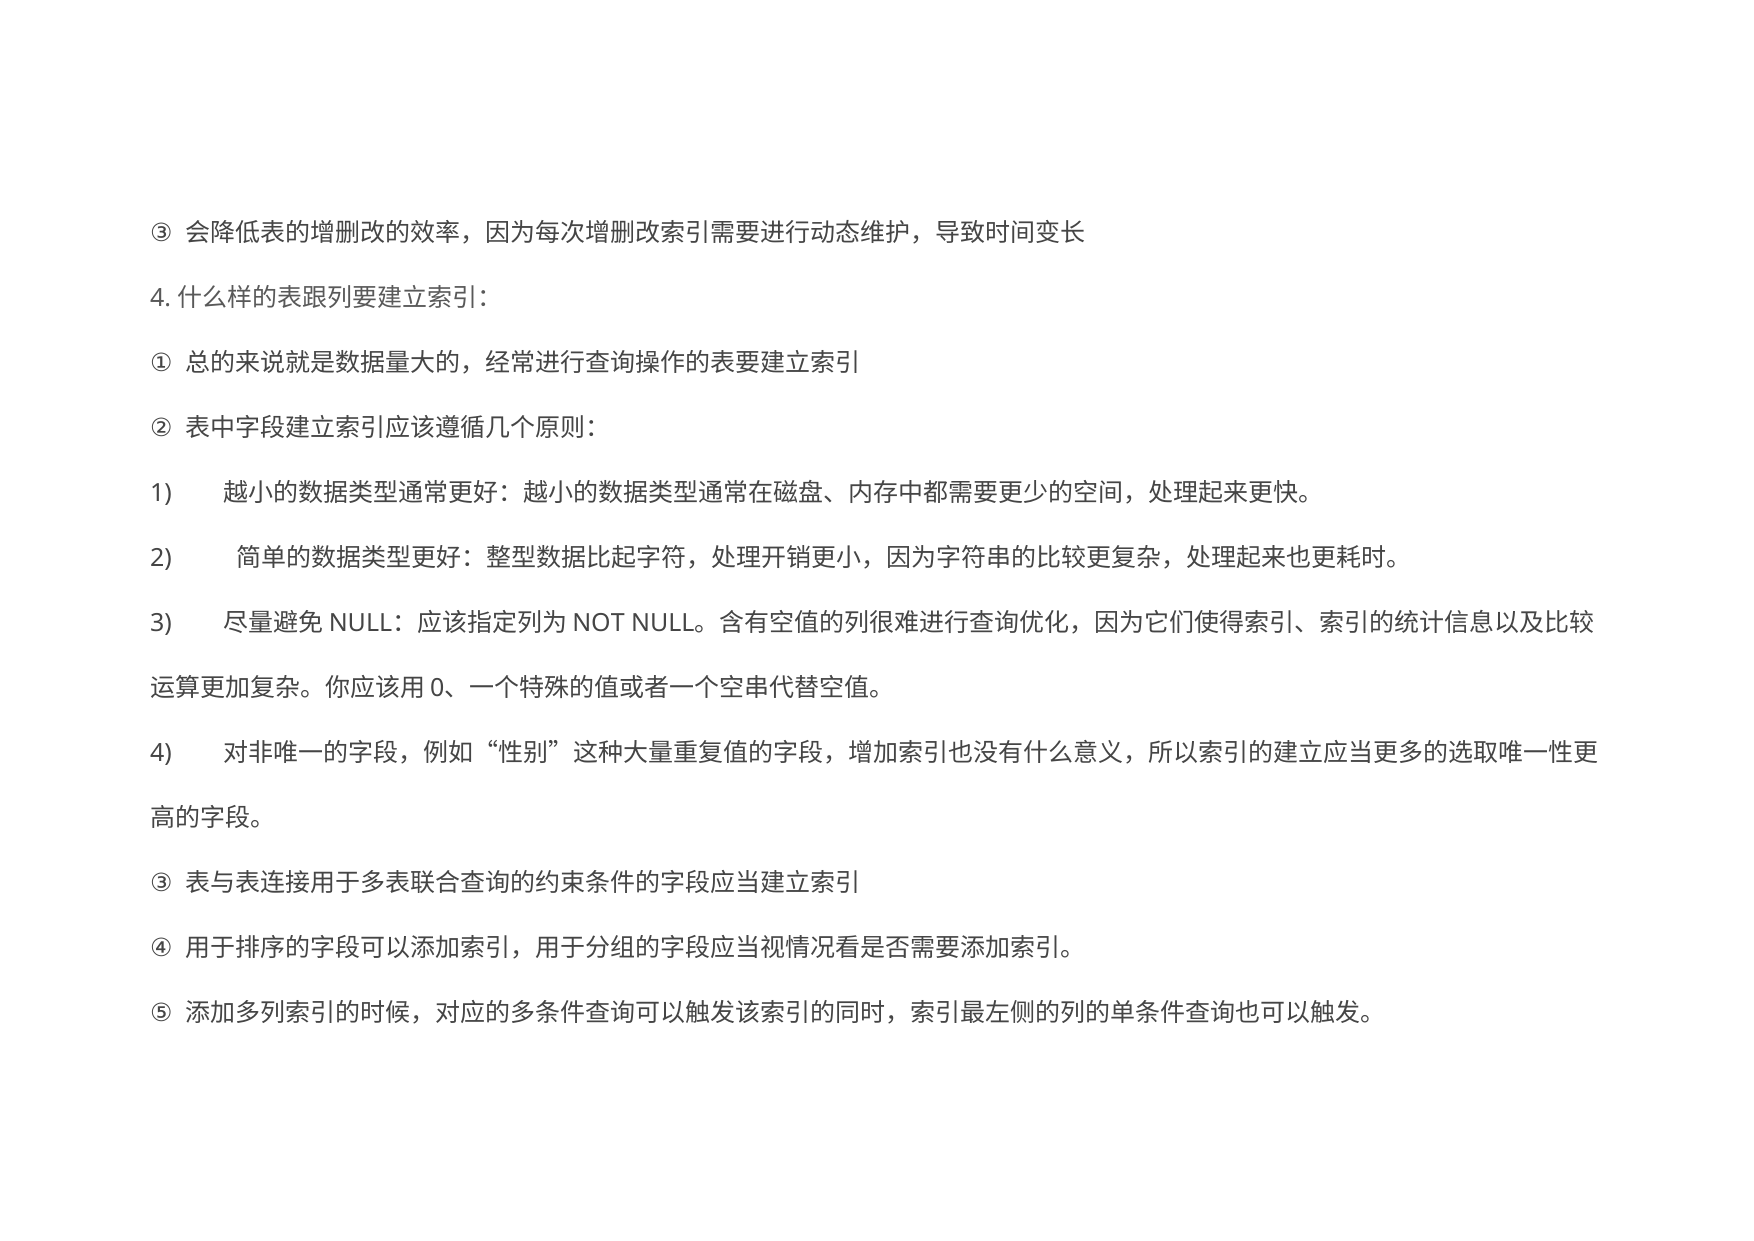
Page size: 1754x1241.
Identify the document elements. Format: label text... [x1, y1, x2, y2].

text ④ 用于排序的字段可以添加索引，用于分组的字段应当视情况看是否需要添加索引。 [150, 913, 1604, 978]
text 3) 尽量避免NULL：应该指定列为NOT NULL。含有空值的列很难进行查询优化，因为它们使得索引、索引的统计信息以及比较运算更加复杂。你应该用0、一个特殊的值或者一个空串代替空值。 [150, 588, 1604, 718]
text ③ 会降低表的增删改的效率，因为每次增删改索引需要进行动态维护，导致时间变长 [150, 198, 1604, 263]
text 1) 越小的数据类型通常更好：越小的数据类型通常在磁盘、内存中都需要更少的空间，处理起来更快。 [150, 458, 1604, 523]
text ③ 表与表连接用于多表联合查询的约束条件的字段应当建立索引 [150, 848, 1604, 913]
text 4. 什么样的表跟列要建立索引： [150, 263, 1604, 328]
text 4) 对非唯一的字段，例如“性别”这种大量重复值的字段，增加索引也没有什么意义，所以索引的建立应当更多的选取唯一性更高的字段。 [150, 718, 1604, 848]
text 2) 简单的数据类型更好：整型数据比起字符，处理开销更小，因为字符串的比较更复杂，处理起来也更耗时。 [150, 523, 1604, 588]
text ② 表中字段建立索引应该遵循几个原则： [150, 393, 1604, 458]
text ⑤ 添加多列索引的时候，对应的多条件查询可以触发该索引的同时，索引最左侧的列的单条件查询也可以触发。 [150, 978, 1604, 1043]
text ① 总的来说就是数据量大的，经常进行查询操作的表要建立索引 [150, 328, 1604, 393]
